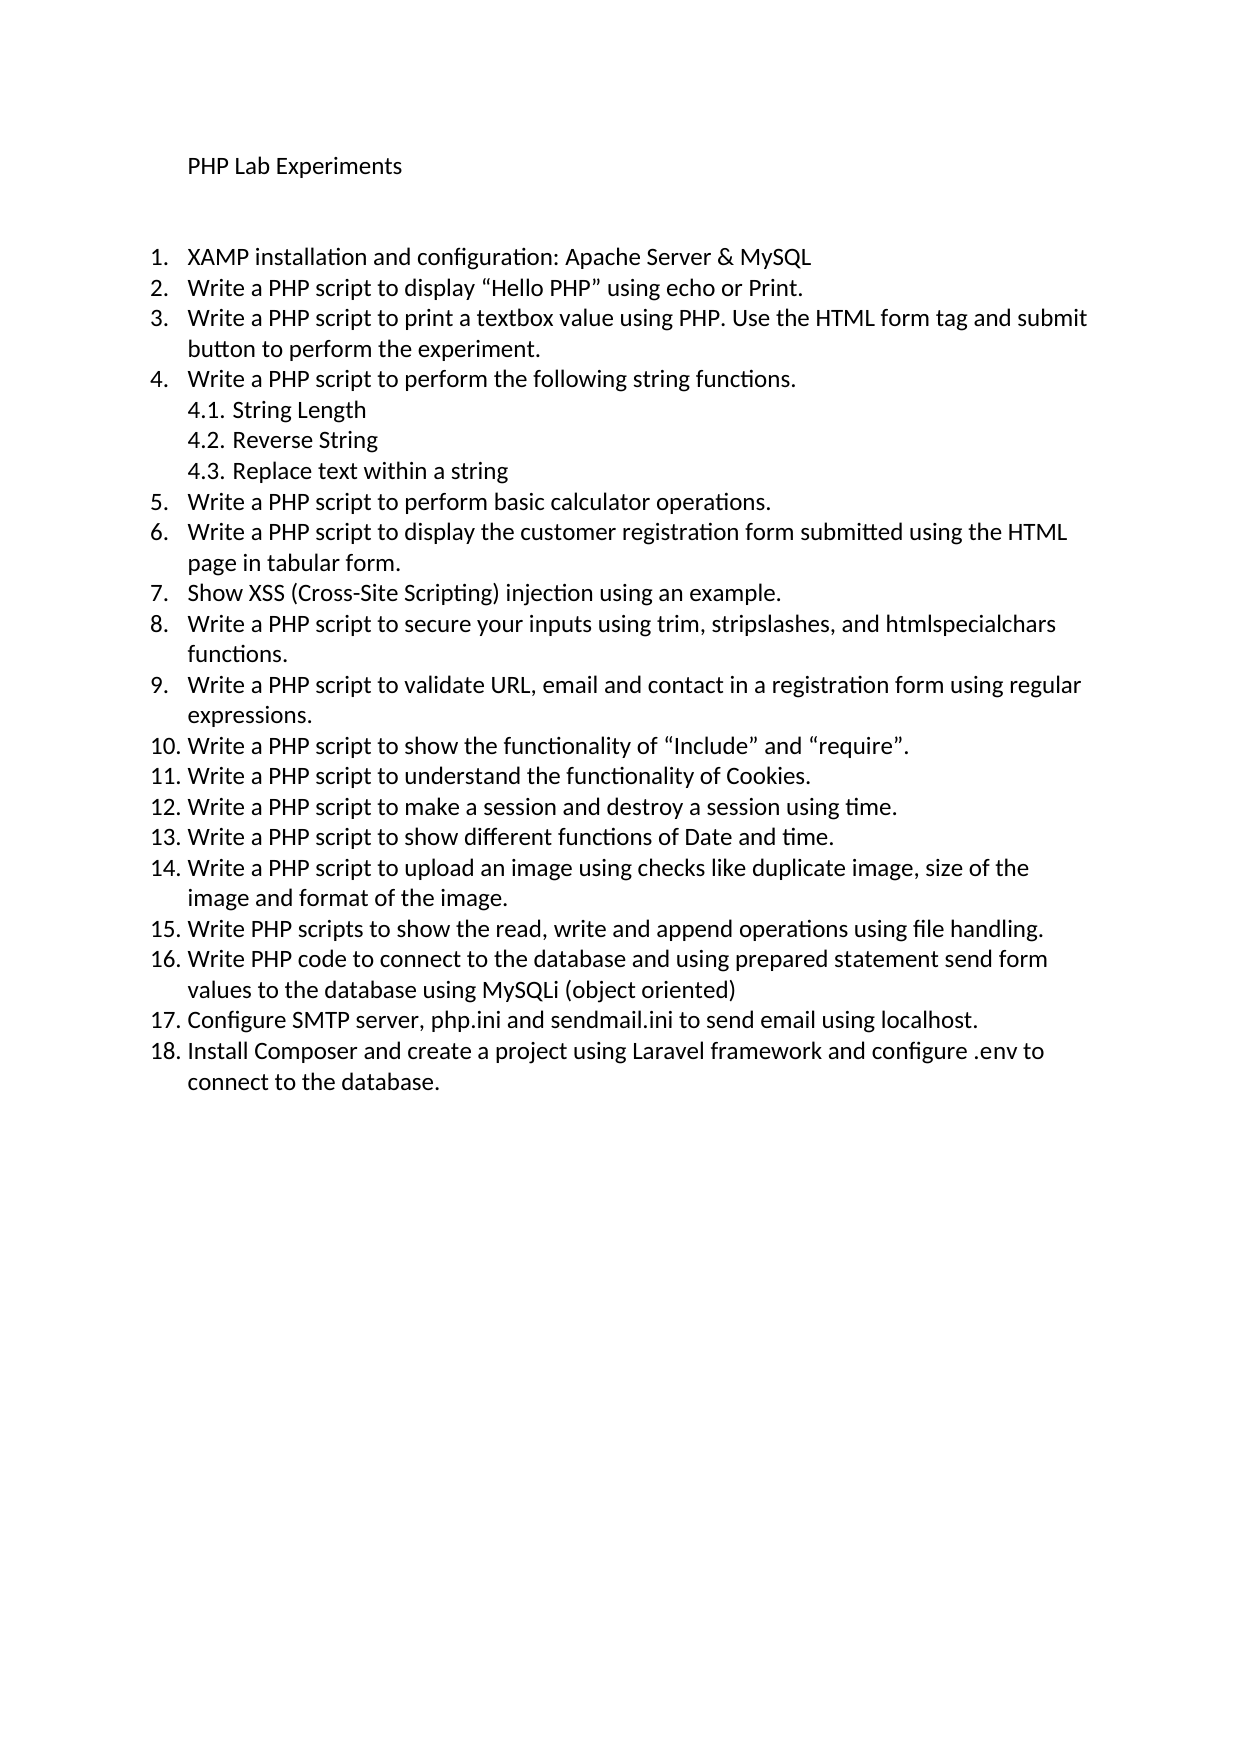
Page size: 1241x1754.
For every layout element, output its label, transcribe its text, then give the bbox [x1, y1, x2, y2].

list Install Composer and create a project using Laravel framework and configure .env to connect to the database. [150, 1035, 1090, 1096]
list String Length [187, 394, 1090, 425]
list Write a PHP script to understand the functionality of Cookies. [150, 760, 1090, 791]
list Write a PHP script to perform basic calculator operations. [150, 486, 1090, 516]
list XAMP installation and configuration: Apache Server & MySQL [150, 242, 1090, 272]
list Write PHP code to connect to the database and using prepared statement send form values to the database using MySQLi (object oriented) [150, 943, 1090, 1004]
list Write a PHP script to show the functionality of “Include” and “require”. [150, 730, 1090, 760]
list Write a PHP script to make a session and destroy a session using time. [150, 791, 1090, 821]
list Write a PHP script to upload an image using checks like duplicate image, size of the image and format of the image. [150, 852, 1090, 913]
list Show XSS (Cross-Site Scripting) injection using an example. [150, 577, 1090, 608]
list Write a PHP script to secure your inputs using trim, stripslashes, and htmlspecialchars functions. [150, 608, 1090, 669]
list Configure SMTP server, php.ini and sendmail.ini to send email using localhost. [150, 1004, 1090, 1035]
list Write a PHP script to display “Hello PHP” using echo or Print. [150, 272, 1090, 303]
list Write a PHP script to validate URL, email and contact in a registration form using regular expressions. [150, 669, 1090, 730]
list Write a PHP script to perform the following string functions. [150, 364, 1090, 394]
list Write a PHP script to show different functions of Date and time. [150, 821, 1090, 852]
list Write a PHP script to print a textbox value using PHP. Use the HTML form tag and submit button to perform the experiment. [150, 303, 1090, 364]
text PHP Lab Experiments [187, 150, 1090, 181]
list Write a PHP script to display the customer registration form submitted using the HTML page in tabular form. [150, 516, 1090, 577]
list Replace text within a string [187, 455, 1090, 486]
list Reverse String [187, 425, 1090, 455]
list Write PHP scripts to show the read, write and append operations using file handling. [150, 913, 1090, 943]
